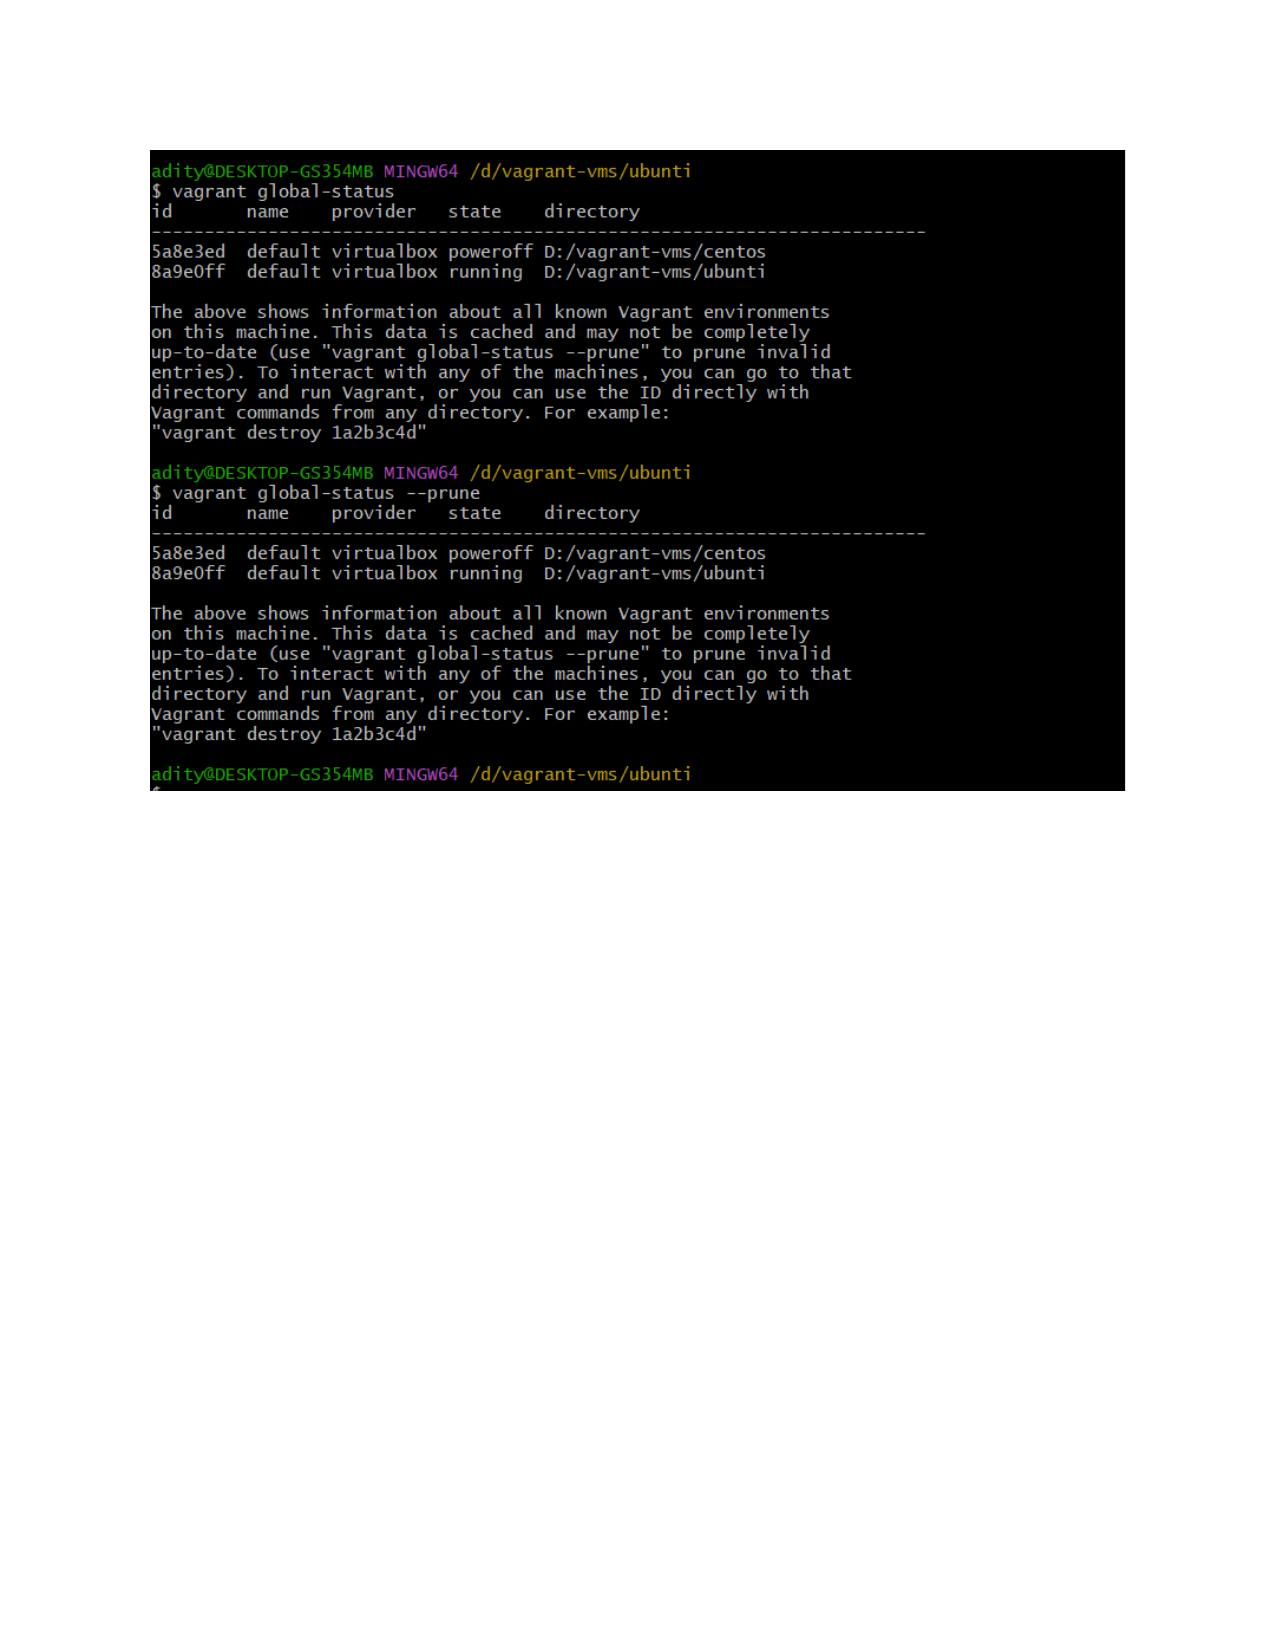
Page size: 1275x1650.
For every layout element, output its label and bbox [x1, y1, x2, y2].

picture [150, 150, 1125, 791]
